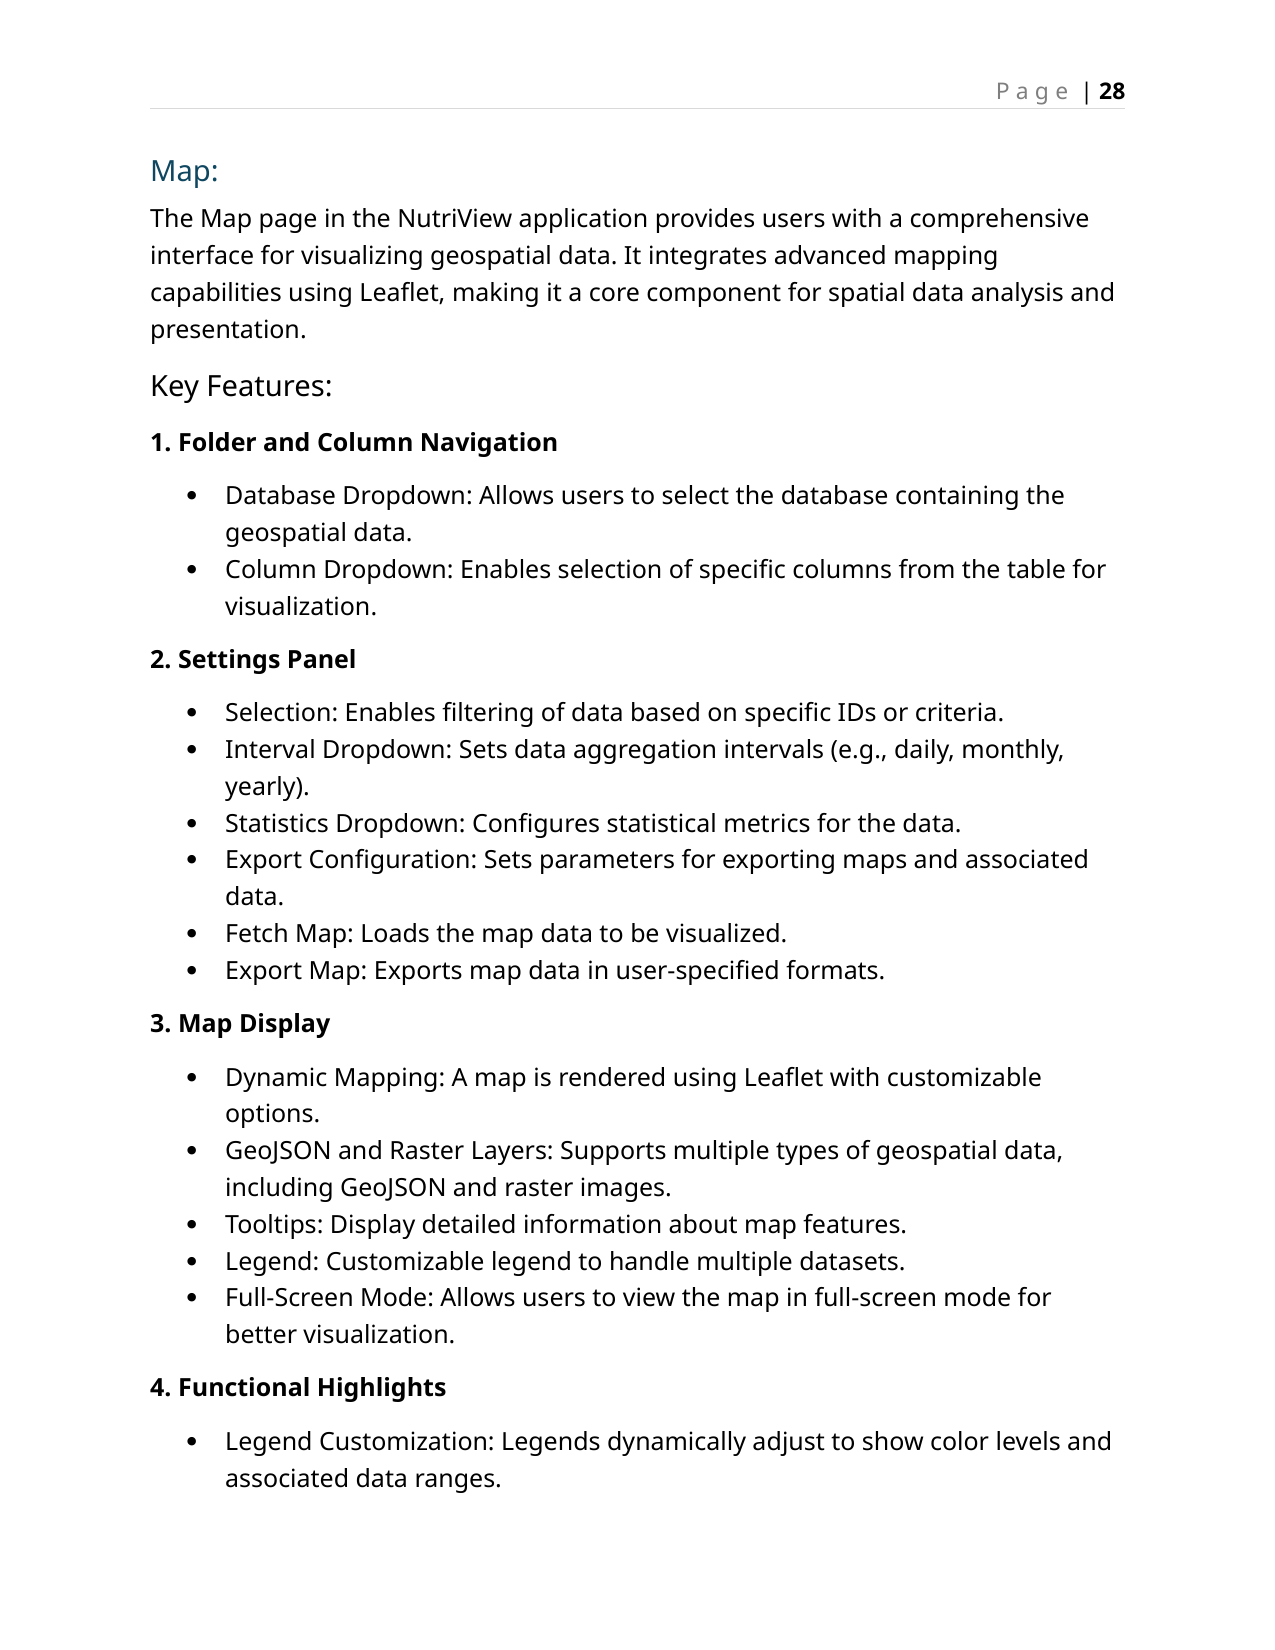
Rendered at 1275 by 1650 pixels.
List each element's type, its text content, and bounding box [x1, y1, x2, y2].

text Key Features: [150, 365, 1125, 404]
list Full-Screen Mode: Allows users to view the map in full-screen mode for better visualization. [187, 1280, 1125, 1351]
list Legend Customization: Legends dynamically adjust to show color levels and associated data ranges. [187, 1423, 1125, 1494]
list GeoJSON and Raster Layers: Supports multiple types of geospatial data, including GeoJSON and raster images. [187, 1133, 1125, 1204]
list Tooltips: Display detailed information about map features. [187, 1206, 1125, 1240]
list Export Configuration: Sets parameters for exporting maps and associated data. [187, 842, 1125, 913]
list Interval Dropdown: Sets data aggregation intervals (e.g., daily, monthly, yearly). [187, 732, 1125, 803]
text 2. Settings Panel [150, 642, 1125, 676]
list Column Dropdown: Enables selection of specific columns from the table for visualization. [187, 551, 1125, 622]
text The Map page in the NutriView application provides users with a comprehensive interface for visualizing geospatial data. It integrates advanced mapping capabilities using Leaflet, making it a core component for spatial data analysis and presentation. [150, 201, 1125, 346]
list Dynamic Mapping: A map is rendered using Leaflet with customizable options. [187, 1059, 1125, 1130]
list Fetch Map: Loads the map data to be visualized. [187, 916, 1125, 950]
text 1. Folder and Column Navigation [150, 424, 1125, 458]
text 4. Functional Highlights [150, 1370, 1125, 1404]
list Export Map: Exports map data in user-specified formats. [187, 952, 1125, 986]
list Database Dropdown: Allows users to select the database containing the geospatial data. [187, 478, 1125, 549]
list Legend: Customizable legend to handle multiple datasets. [187, 1243, 1125, 1277]
subtitle Map: [150, 150, 1125, 190]
list Selection: Enables filtering of data based on specific IDs or criteria. [187, 695, 1125, 729]
text 3. Map Display [150, 1006, 1125, 1040]
list Statistics Dropdown: Configures statistical metrics for the data. [187, 805, 1125, 839]
